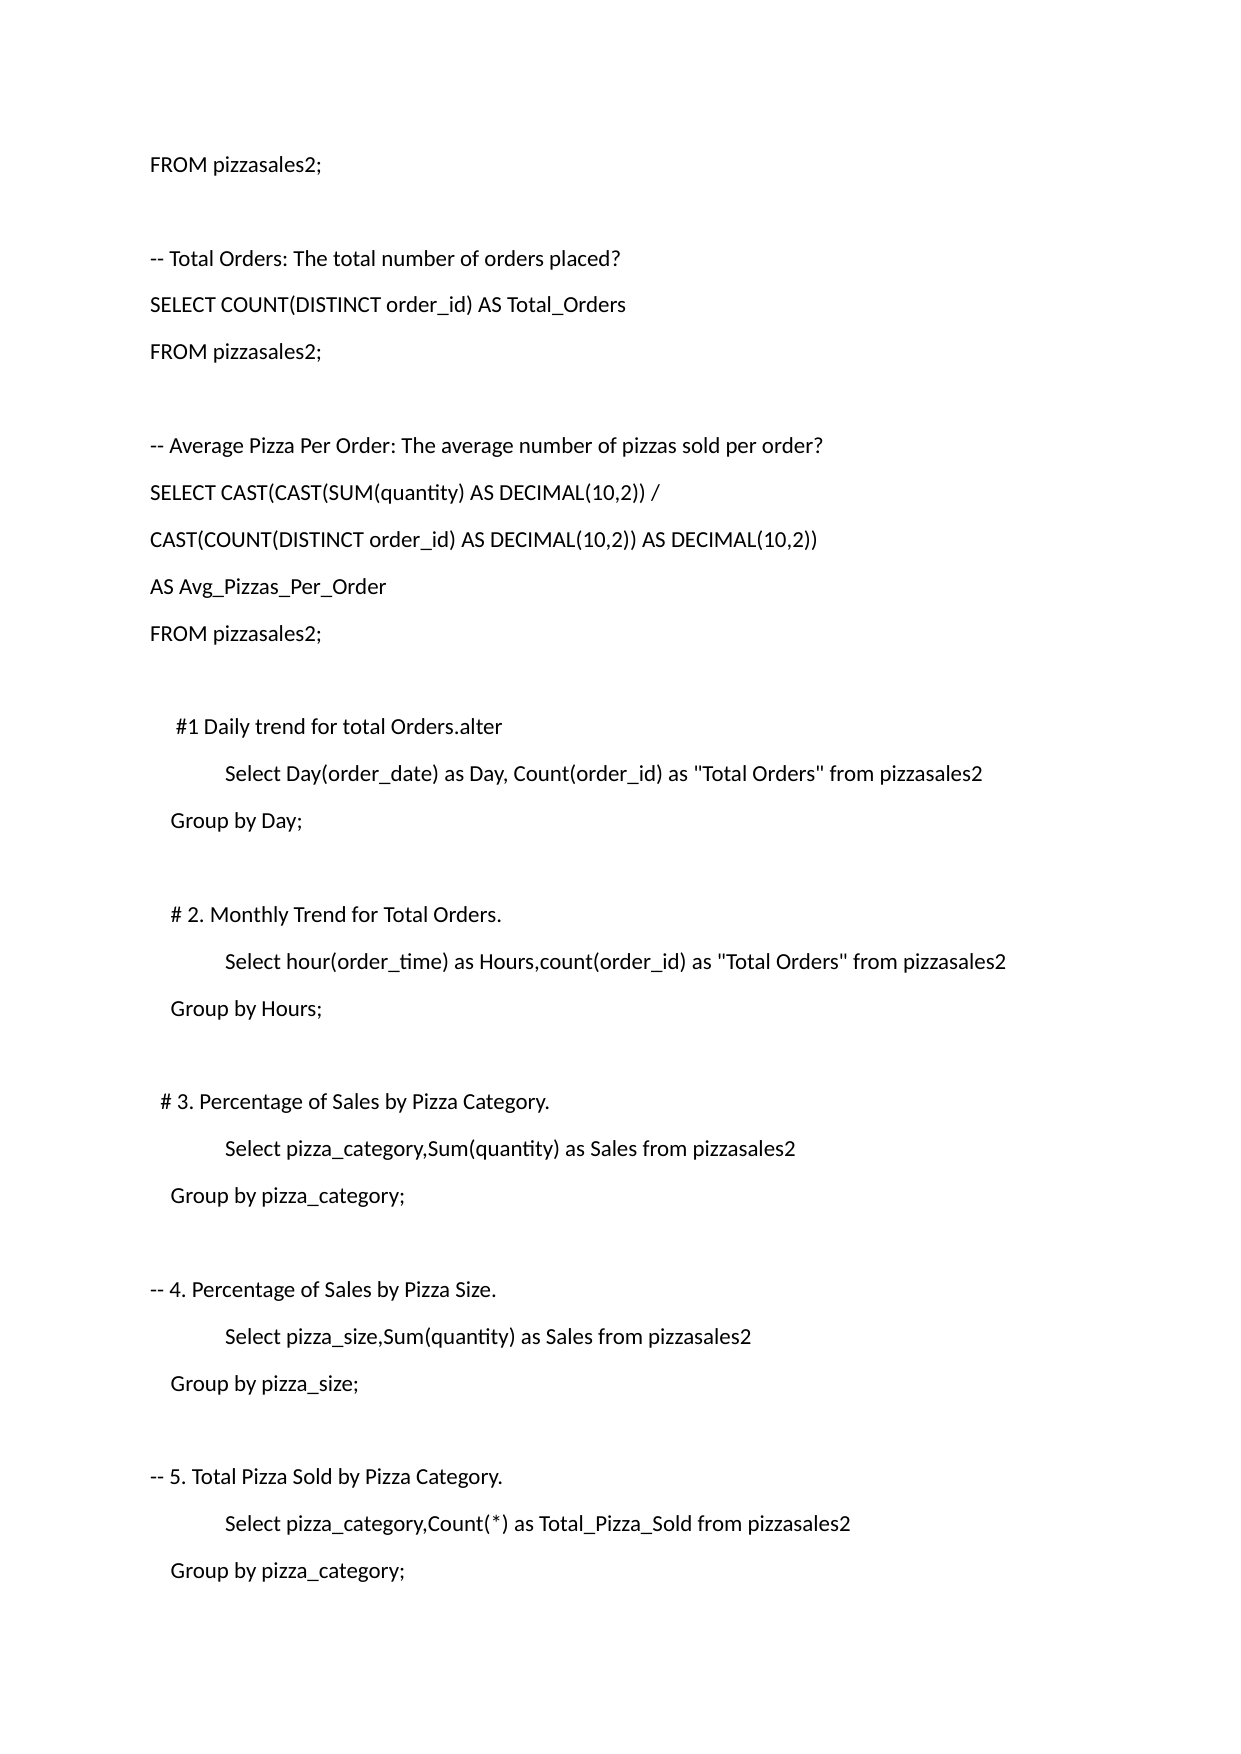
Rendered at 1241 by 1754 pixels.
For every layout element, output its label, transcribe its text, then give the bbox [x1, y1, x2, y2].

text Group by Day; [150, 806, 1090, 834]
text CAST(COUNT(DISTINCT order_id) AS DECIMAL(10,2)) AS DECIMAL(10,2)) [150, 525, 1090, 553]
text Group by pizza_category; [150, 1181, 1090, 1209]
text FROM pizzasales2; [150, 150, 1090, 178]
text Group by pizza_size; [150, 1369, 1090, 1397]
text Select pizza_category,Sum(quantity) as Sales from pizzasales2 [150, 1134, 1090, 1162]
text Select Day(order_date) as Day, Count(order_id) as "Total Orders" from pizzasales2 [150, 759, 1090, 787]
text -- 4. Percentage of Sales by Pizza Size. [150, 1275, 1090, 1303]
text FROM pizzasales2; [150, 337, 1090, 366]
text -- Total Orders: The total number of orders placed? [150, 244, 1090, 272]
text Group by Hours; [150, 994, 1090, 1022]
text Group by pizza_category; [150, 1556, 1090, 1584]
text Select pizza_category,Count(*) as Total_Pizza_Sold from pizzasales2 [150, 1509, 1090, 1537]
text # 3. Percentage of Sales by Pizza Category. [150, 1087, 1090, 1116]
text -- 5. Total Pizza Sold by Pizza Category. [150, 1462, 1090, 1491]
text AS Avg_Pizzas_Per_Order [150, 572, 1090, 600]
text # 2. Monthly Trend for Total Orders. [150, 900, 1090, 928]
text FROM pizzasales2; [150, 619, 1090, 647]
text -- Average Pizza Per Order: The average number of pizzas sold per order? [150, 431, 1090, 459]
text Select hour(order_time) as Hours,count(order_id) as "Total Orders" from pizzasales2 [150, 947, 1090, 975]
text SELECT CAST(CAST(SUM(quantity) AS DECIMAL(10,2)) / [150, 478, 1090, 506]
text #1 Daily trend for total Orders.alter [150, 712, 1090, 741]
text Select pizza_size,Sum(quantity) as Sales from pizzasales2 [150, 1322, 1090, 1350]
text SELECT COUNT(DISTINCT order_id) AS Total_Orders [150, 291, 1090, 319]
